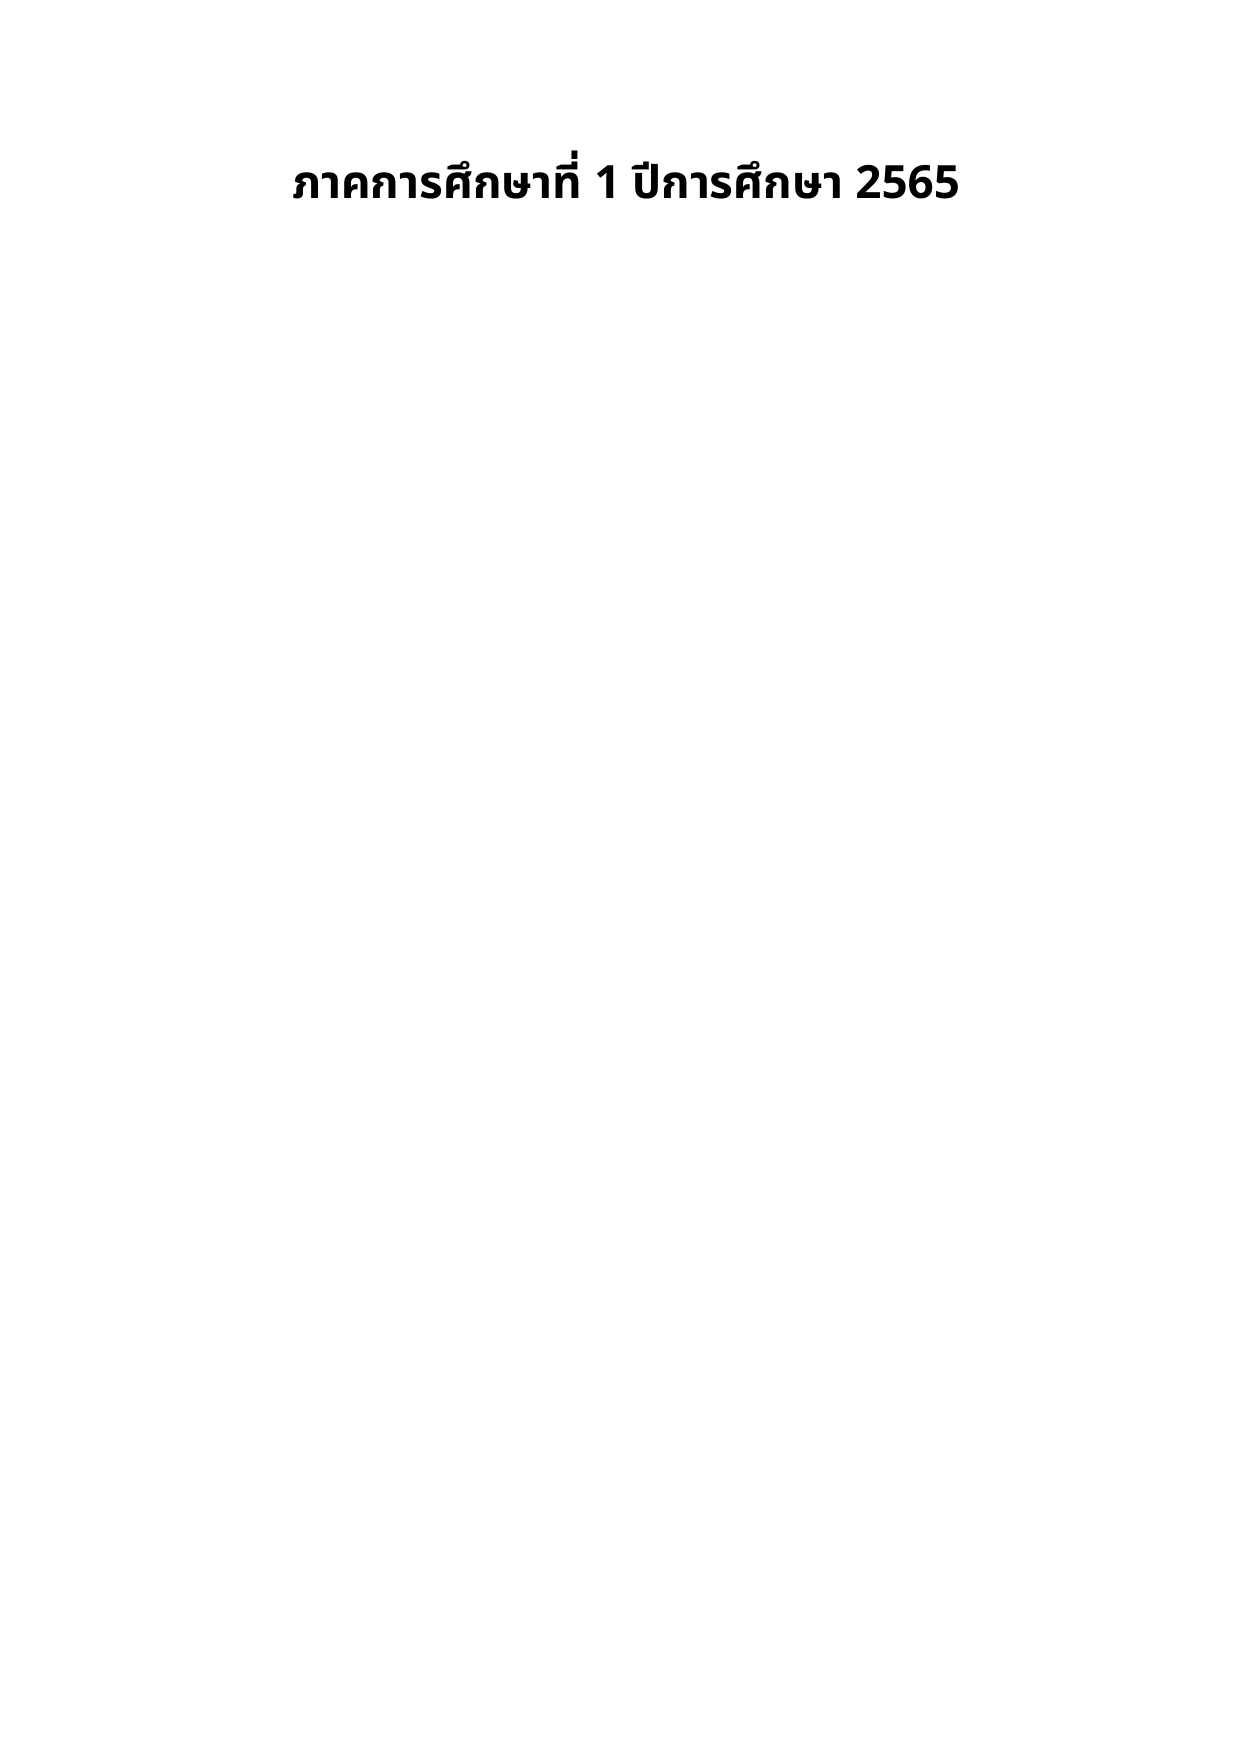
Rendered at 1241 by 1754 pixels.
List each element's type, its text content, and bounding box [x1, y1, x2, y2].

text ภาคการศึกษาที่ 1 ปีการศึกษา 2565 [150, 150, 1090, 219]
